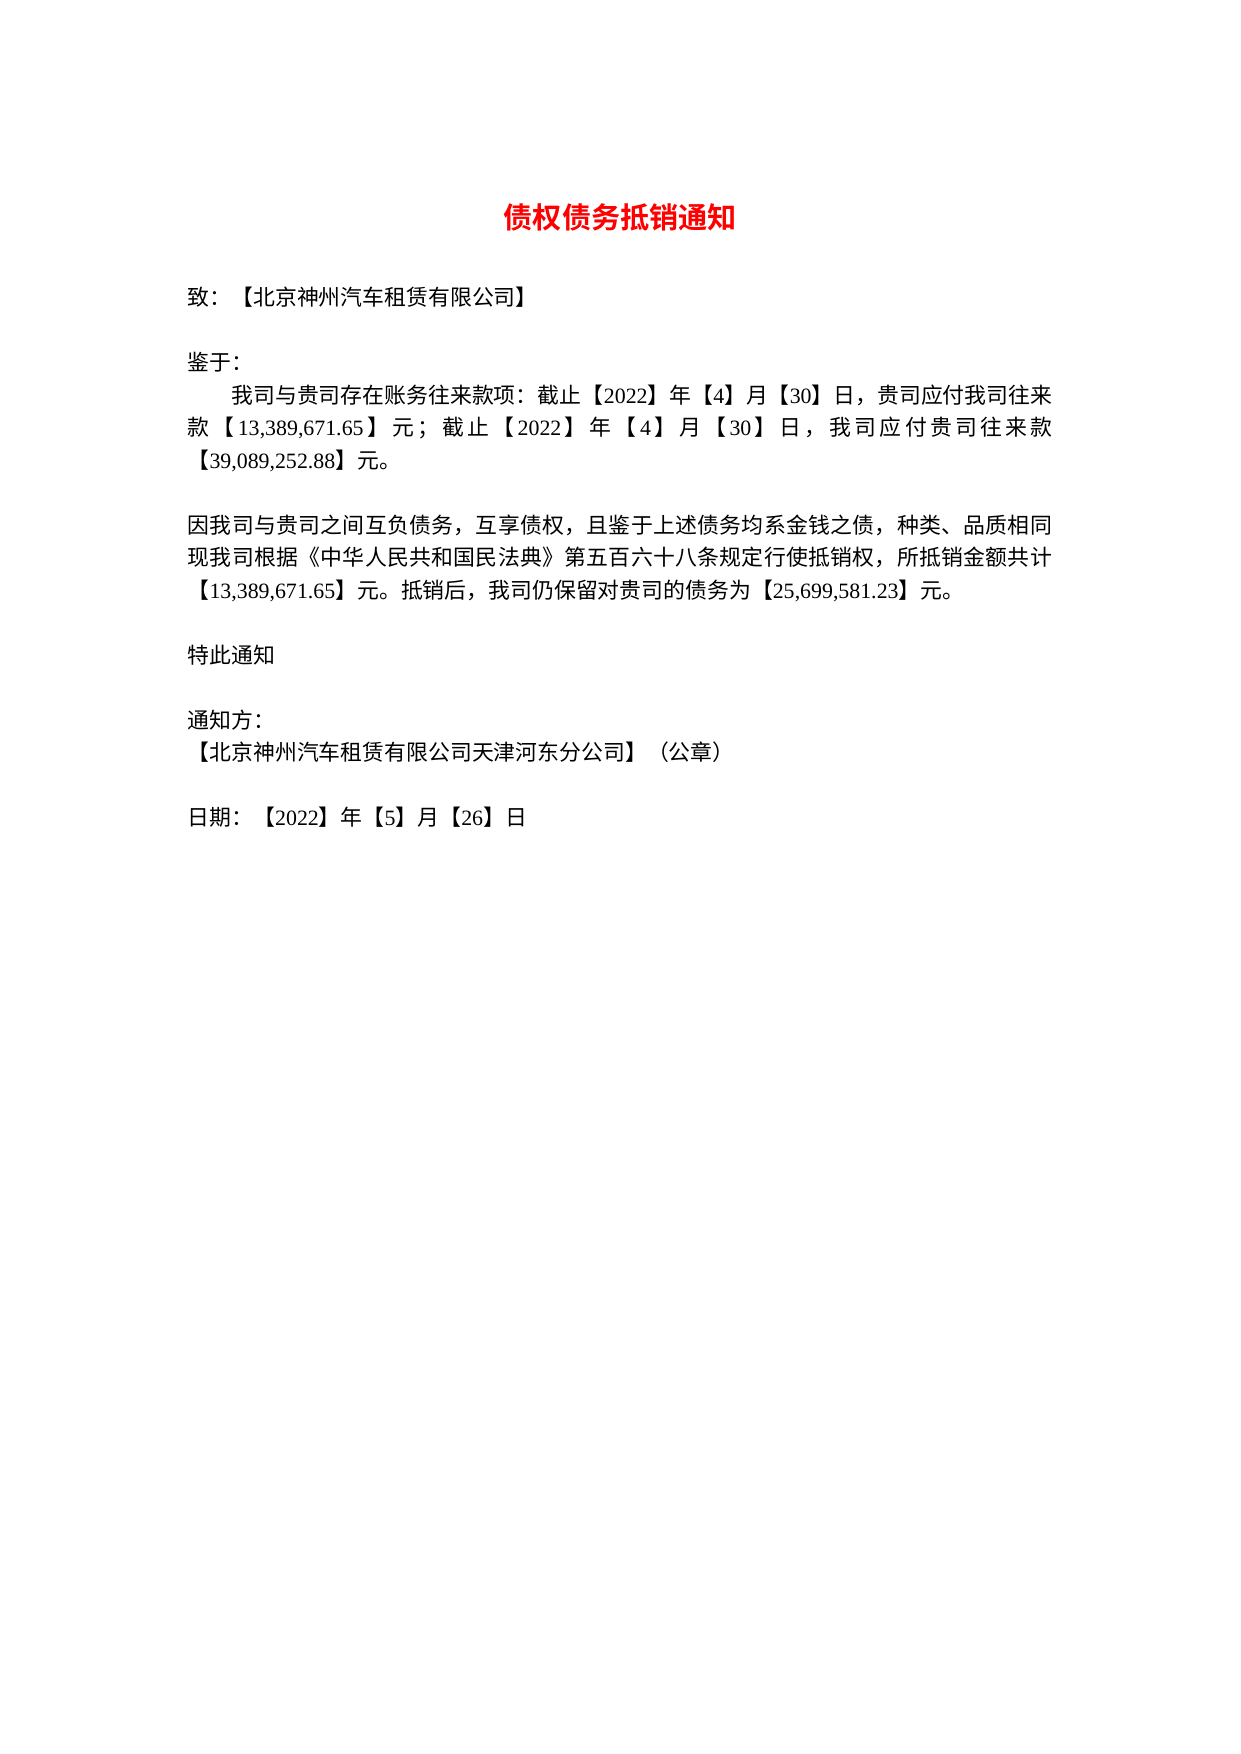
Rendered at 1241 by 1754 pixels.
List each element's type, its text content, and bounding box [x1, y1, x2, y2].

text 【北京神州汽车租赁有限公司天津河东分公司】（公章） [187, 735, 1053, 767]
text 鉴于： [187, 345, 1053, 377]
text 债权债务抵销通知 [187, 194, 1053, 237]
text 致：【北京神州汽车租赁有限公司】 [187, 280, 1053, 312]
text 通知方： [187, 702, 1053, 735]
text 因我司与贵司之间互负债务，互享债权，且鉴于上述债务均系金钱之债，种类、品质相同，现我司根据《中华人民共和国民法典》第五百六十八条规定行使抵销权，所抵销金额共计【13,389,671.65】元。抵销后，我司仍保留对贵司的债务为【25,699,581.23】元。 [187, 507, 1053, 605]
text 我司与贵司存在账务往来款项：截止【2022】年【4】月【30】日，贵司应付我司往来款【13,389,671.65】元；截止【2022】年【4】月【30】日，我司应付贵司往来款【39,089,252.88】元。 [187, 377, 1053, 475]
text 特此通知 [187, 637, 1053, 670]
text 日期：【2022】年【5】月【26】日 [187, 800, 1053, 832]
